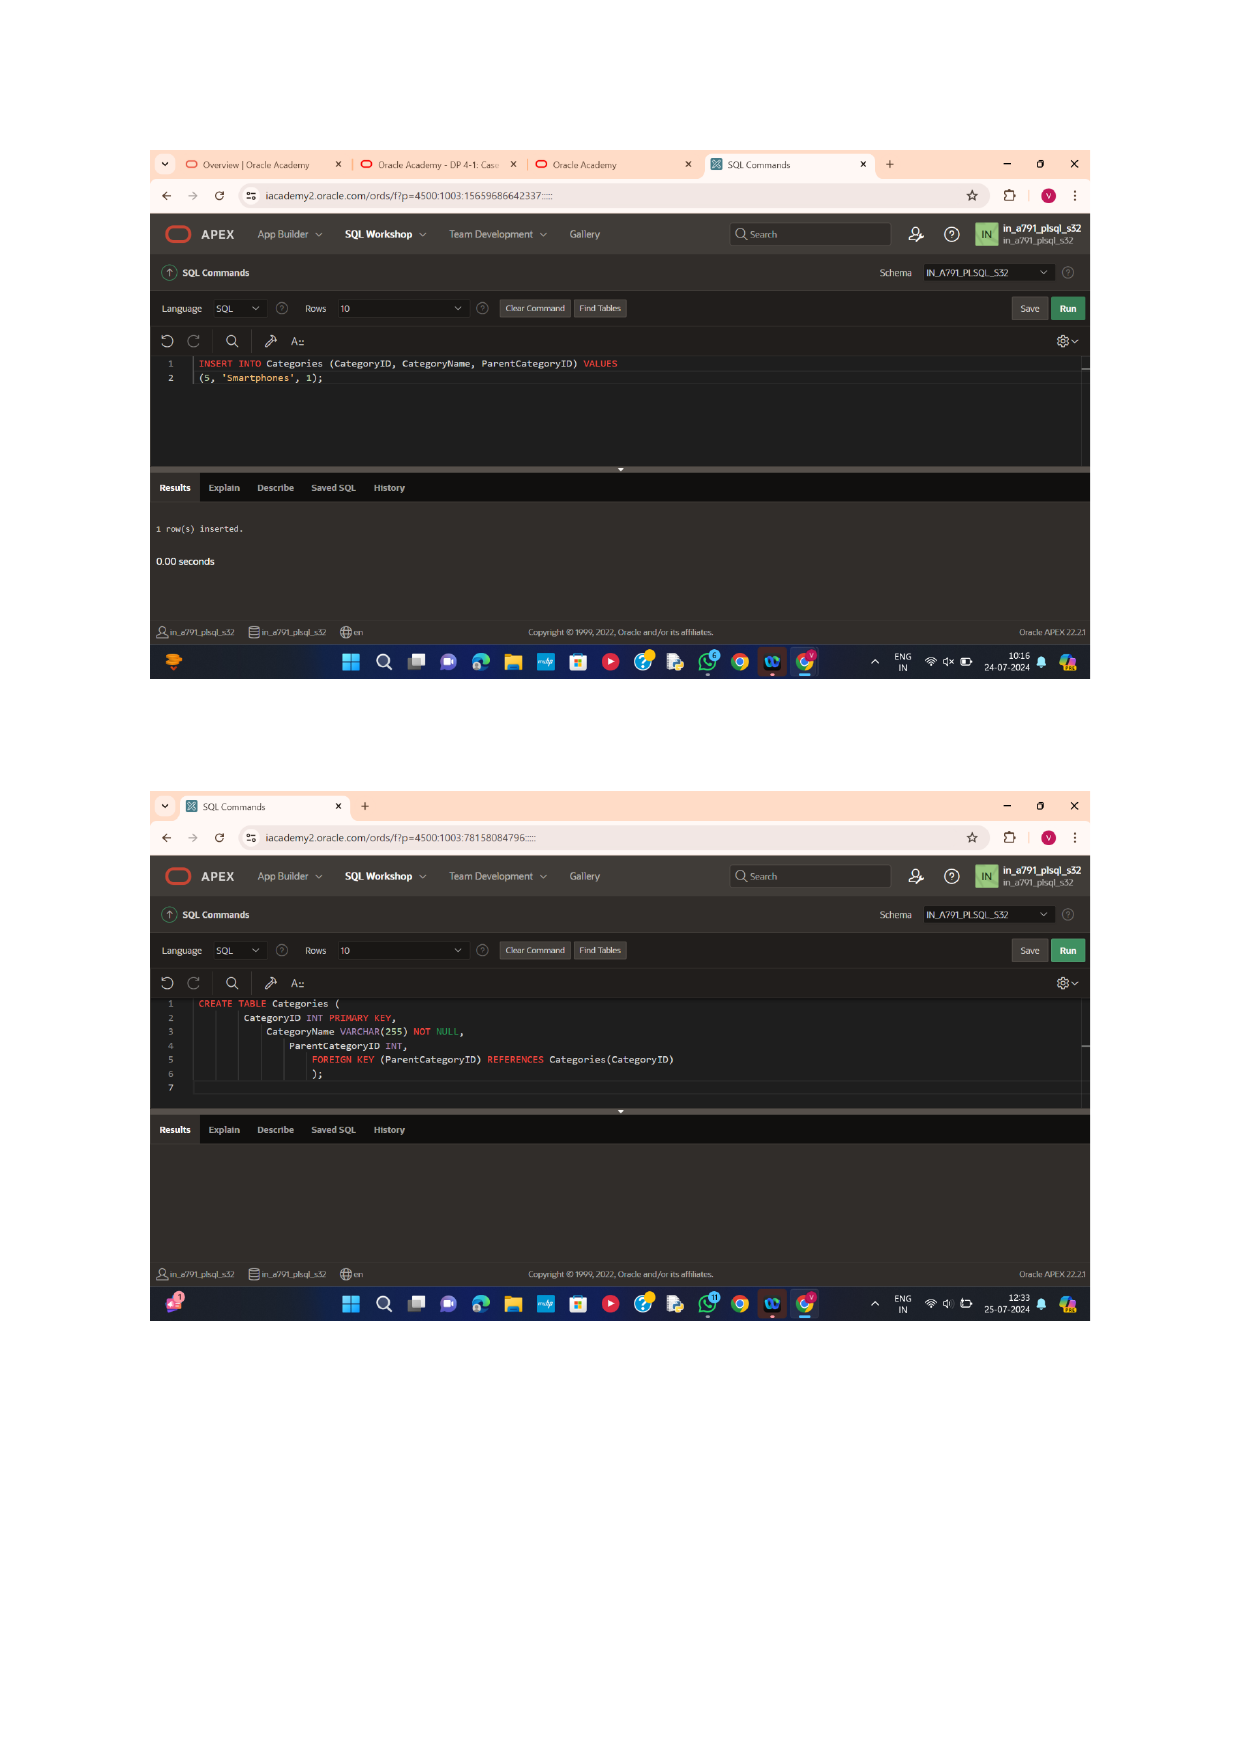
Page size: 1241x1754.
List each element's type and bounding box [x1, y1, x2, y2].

picture [150, 791, 1091, 1321]
picture [150, 150, 1091, 679]
